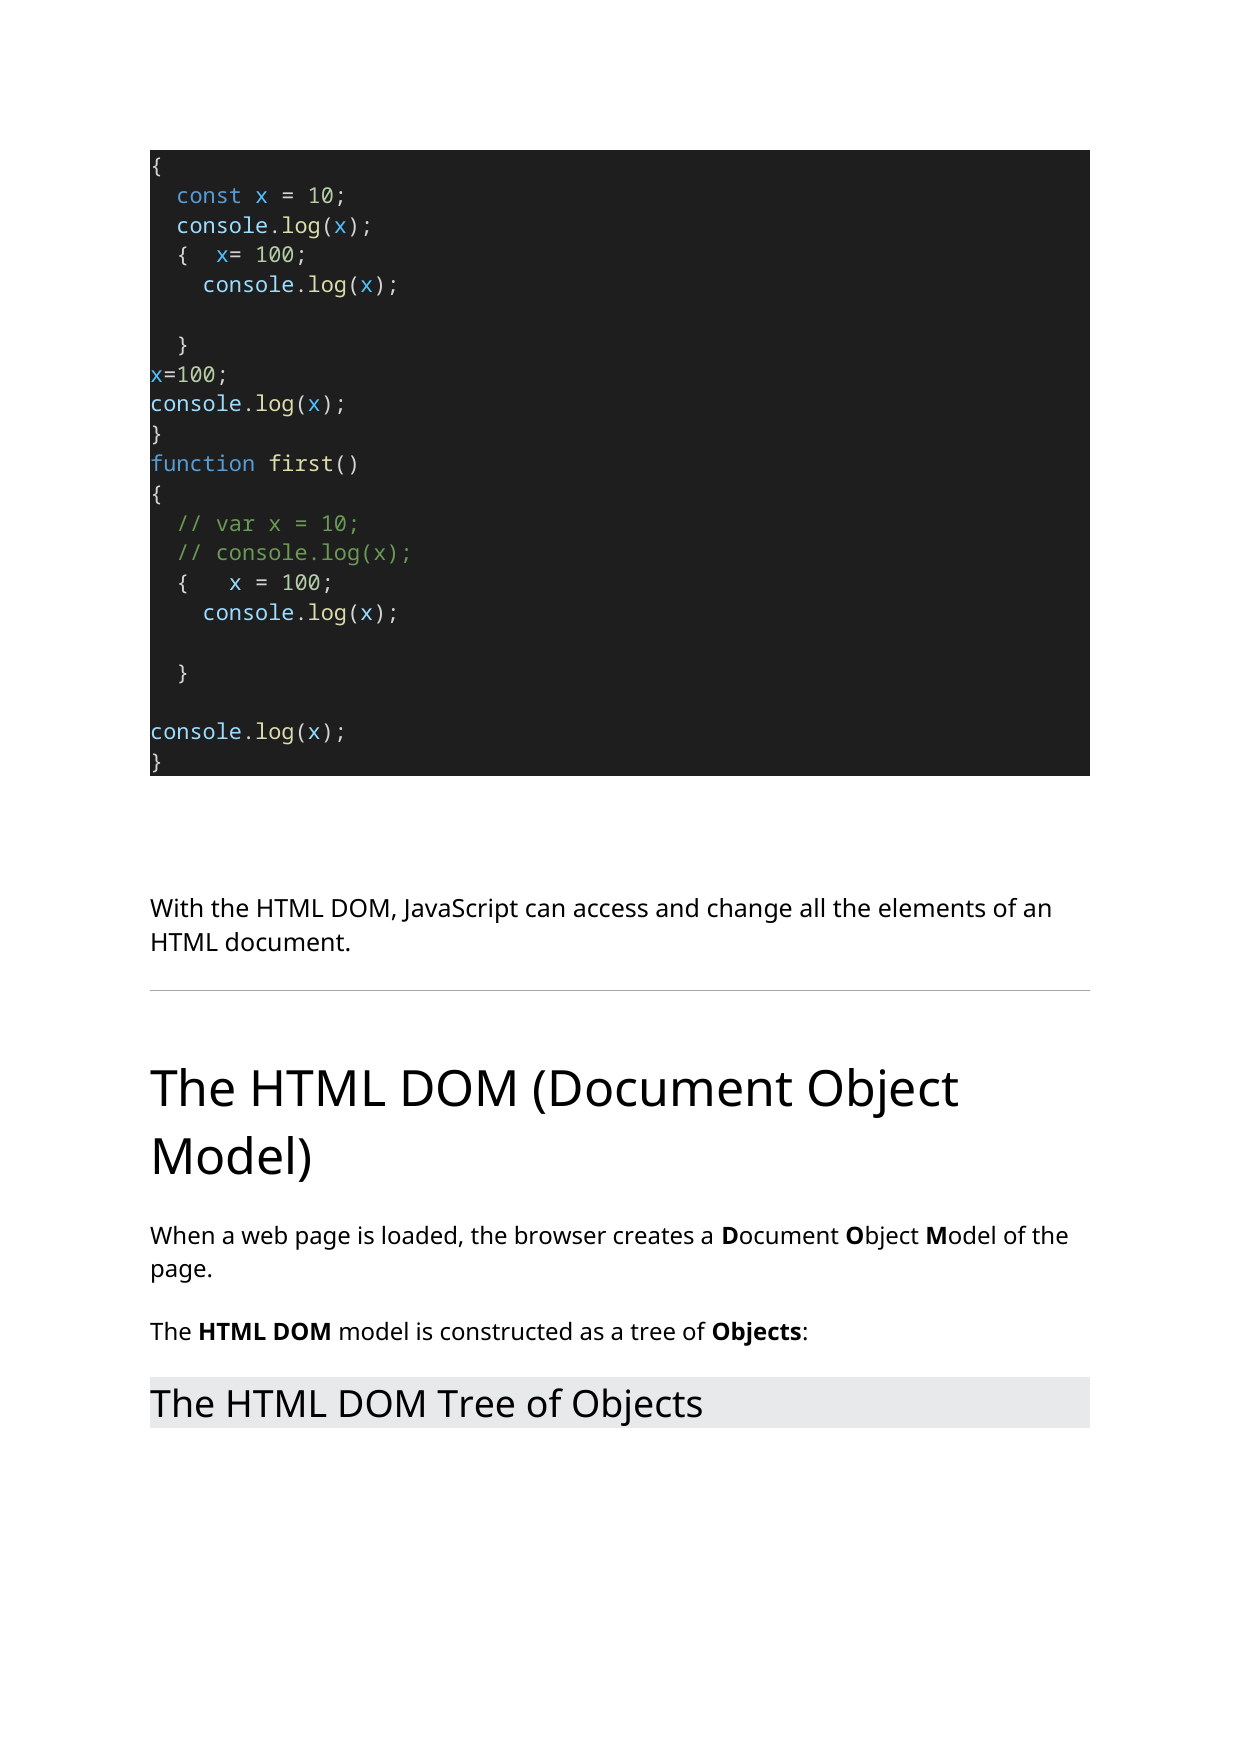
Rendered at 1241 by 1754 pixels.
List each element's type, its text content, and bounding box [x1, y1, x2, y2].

text } [150, 746, 1090, 776]
text console.log(x); [150, 209, 1090, 239]
text } [150, 418, 1090, 448]
text console.log(x); [150, 388, 1090, 418]
text { [150, 150, 1090, 180]
text console.log(x); [150, 597, 1090, 627]
text With the HTML DOM, JavaScript can access and change all the elements of an HTML document. [150, 891, 1090, 959]
text The HTML DOM (Document Object Model) [150, 1053, 1090, 1189]
text { [150, 478, 1090, 507]
text console.log(x); [150, 269, 1090, 299]
text x=100; [150, 358, 1090, 388]
text { x= 100; [150, 239, 1090, 269]
text { x = 100; [150, 567, 1090, 597]
text The HTML DOM model is constructed as a tree of Objects: [150, 1314, 1090, 1347]
text // var x = 10; [150, 507, 1090, 537]
text When a web page is loaded, the browser creates a Document Object Model of the page. [150, 1219, 1090, 1284]
text const x = 10; [150, 180, 1090, 209]
text } [150, 329, 1090, 358]
text The HTML DOM Tree of Objects [150, 1377, 1090, 1428]
text function first() [150, 448, 1090, 478]
text } [150, 656, 1090, 686]
text // console.log(x); [150, 537, 1090, 567]
text console.log(x); [150, 716, 1090, 746]
